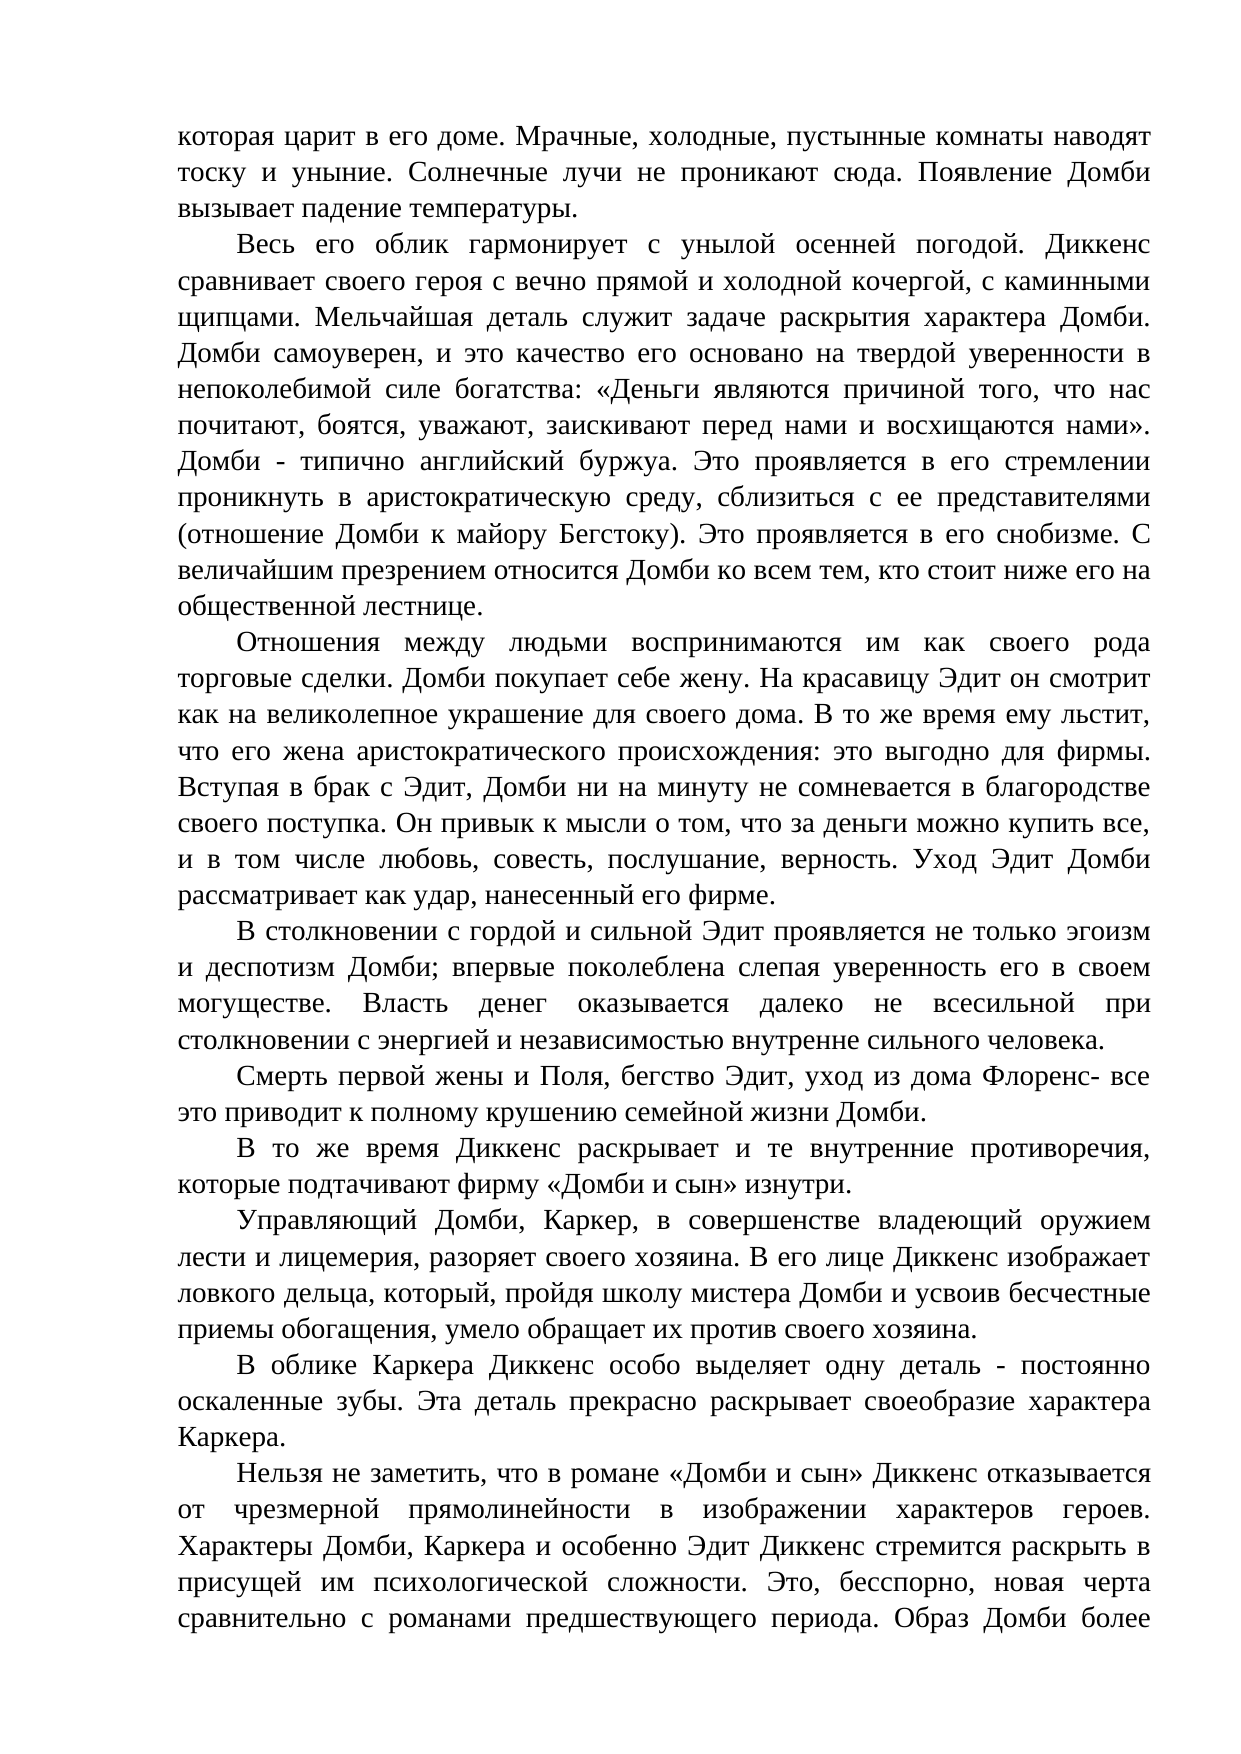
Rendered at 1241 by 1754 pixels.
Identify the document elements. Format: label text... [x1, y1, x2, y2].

text В облике Каркера Диккенс особо выделяет одну деталь - постоянно оскаленные зубы. Эта деталь прекрасно раскрывает своеобразие характера Каркера. [177, 1347, 1152, 1453]
text В то же время Диккенс раскрывает и те внутренние противоречия, которые подтачивают фирму «Домби и сын» изнутри. [177, 1130, 1152, 1200]
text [177, 118, 1152, 224]
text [177, 1456, 1152, 1634]
text Смерть первой жены и Поля, бегство Эдит, уход из дома Флоренс- все это приводит к полному крушению семейной жизни Домби. [177, 1058, 1152, 1128]
text Управляющий Домби, Каркер, в совершенстве владеющий оружием лести и лицемерия, разоряет своего хозяина. В его лице Диккенс изображает ловкого дельца, который, пройдя школу мистера Домби и усвоив бесчестные приемы обогащения, умело обращает их против своего хозяина. [177, 1202, 1152, 1344]
text Отношения между людьми воспринимаются им как своего рода торговые сделки. Домби покупает себе жену. На красавицу Эдит он смотрит как на великолепное украшение для своего дома. В то же время ему льстит, что его жена аристократического происхождения: это выгодно для фирмы. Вступая в брак с Эдит, Домби ни на минуту не сомневается в благородстве своего поступка. Он привык к мысли о том, что за деньги можно купить все, и в том числе любовь, совесть, послушание, верность. Уход Эдит Домби рассматривает как удар, нанесенный его фирме. [177, 624, 1152, 911]
text В столкновении с гордой и сильной Эдит проявляется не только эгоизм и деспотизм Домби; впервые поколеблена слепая уверенность его в своем могуществе. Власть денег оказывается далеко не всесильной при столкновении с энергией и независимостью внутренне сильного человека. [177, 913, 1152, 1055]
text Весь его облик гармонирует с унылой осенней погодой. Диккенс сравнивает своего героя с вечно прямой и холодной кочергой, с каминными щипцами. Мельчайшая деталь служит задаче раскрытия характера Домби. Домби самоуверен, и это качество его основано на твердой уверенности в непоколебимой силе богатства: «Деньги являются причиной того, что нас почитают, боятся, уважают, заискивают перед нами и восхищаются нами». Домби - типично английский буржуа. Это проявляется в его стремлении проникнуть в аристократическую среду, сблизиться с ее представителями (отношение Домби к майору Бегстоку). Это проявляется в его снобизме. С величайшим презрением относится Домби ко всем тем, кто стоит ниже его на общественной лестнице. [177, 227, 1152, 622]
